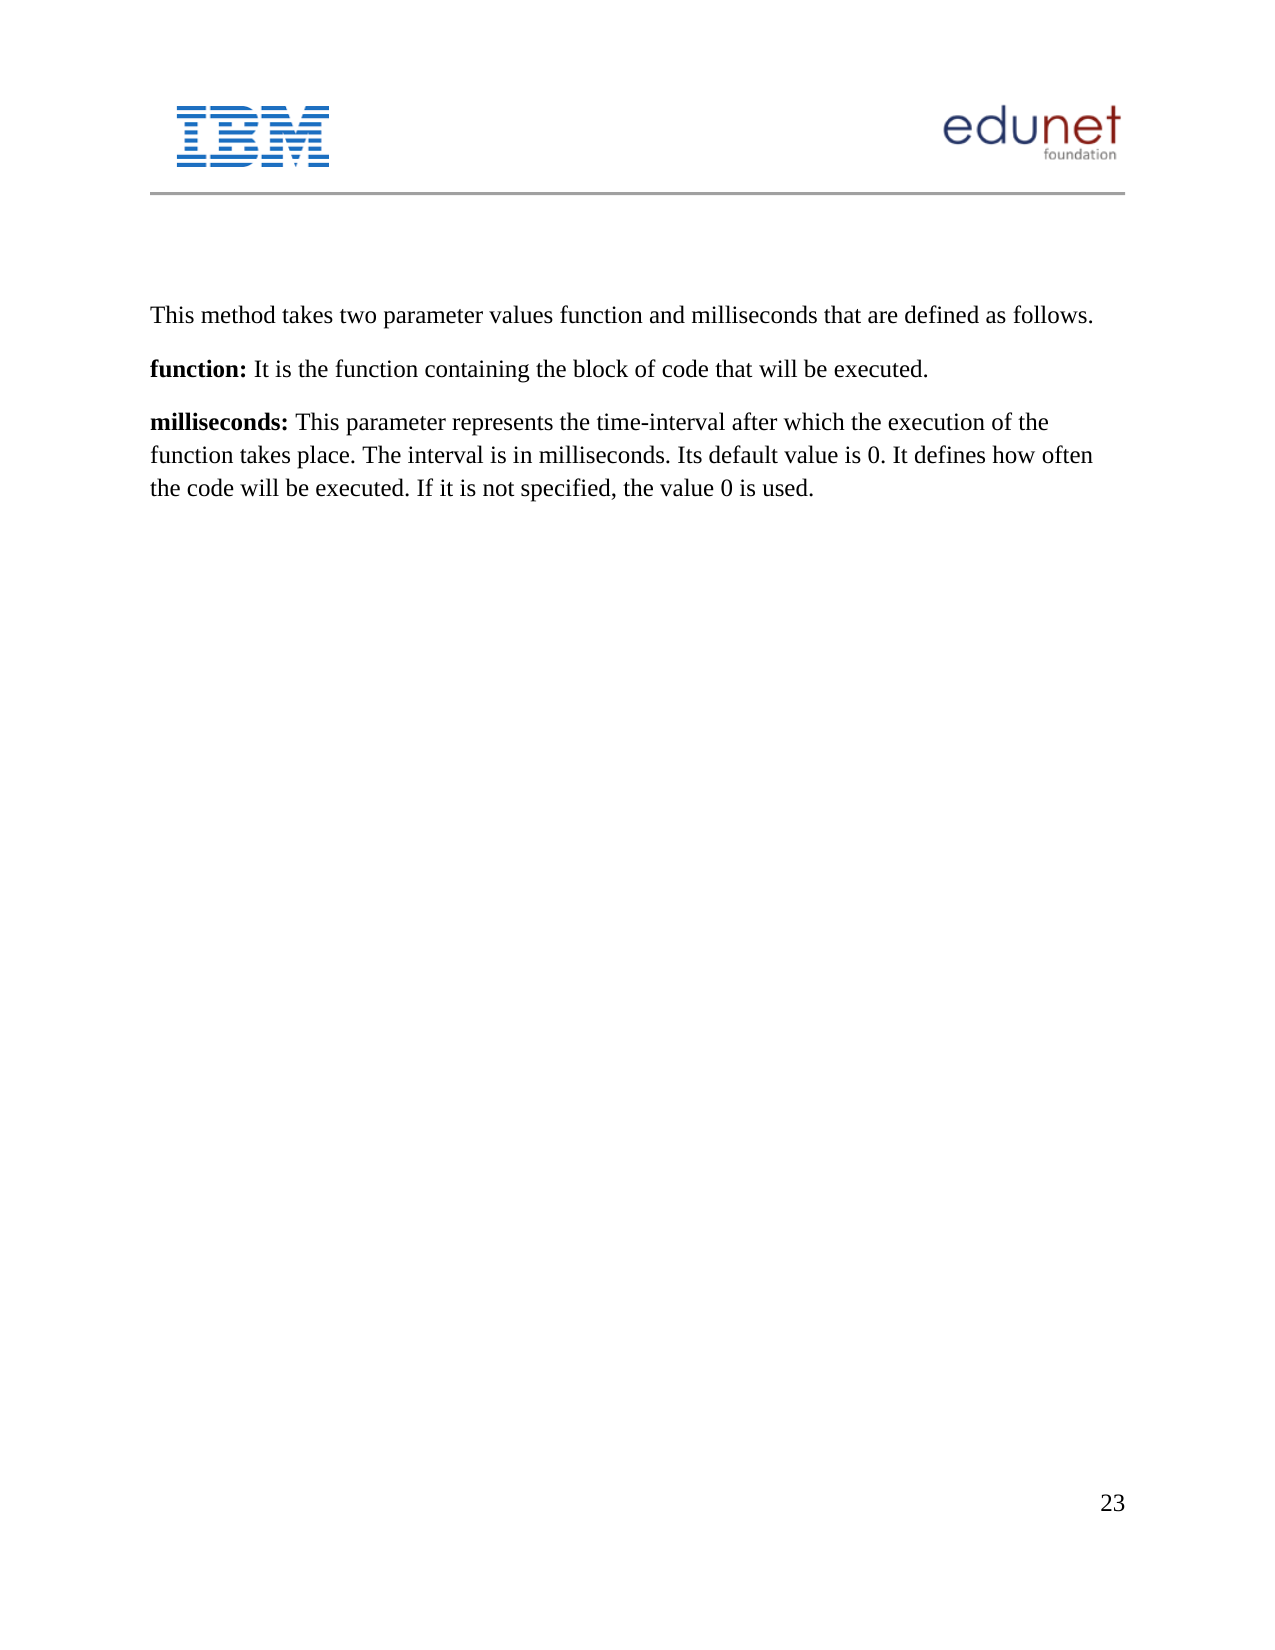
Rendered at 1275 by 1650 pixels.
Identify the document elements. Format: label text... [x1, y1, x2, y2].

picture [176, 106, 329, 167]
text This method takes two parameter values function and milliseconds that are defined as follows. [150, 300, 1125, 328]
text function: It is the function containing the block of code that will be executed. [150, 354, 1125, 382]
text milliseconds: This parameter represents the time-interval after which the execution of the function takes place. The interval is in milliseconds. Its default value is 0. It defines how often the code will be executed. If it is not specified, the value 0 is used. [150, 407, 1125, 502]
picture [941, 95, 1125, 167]
